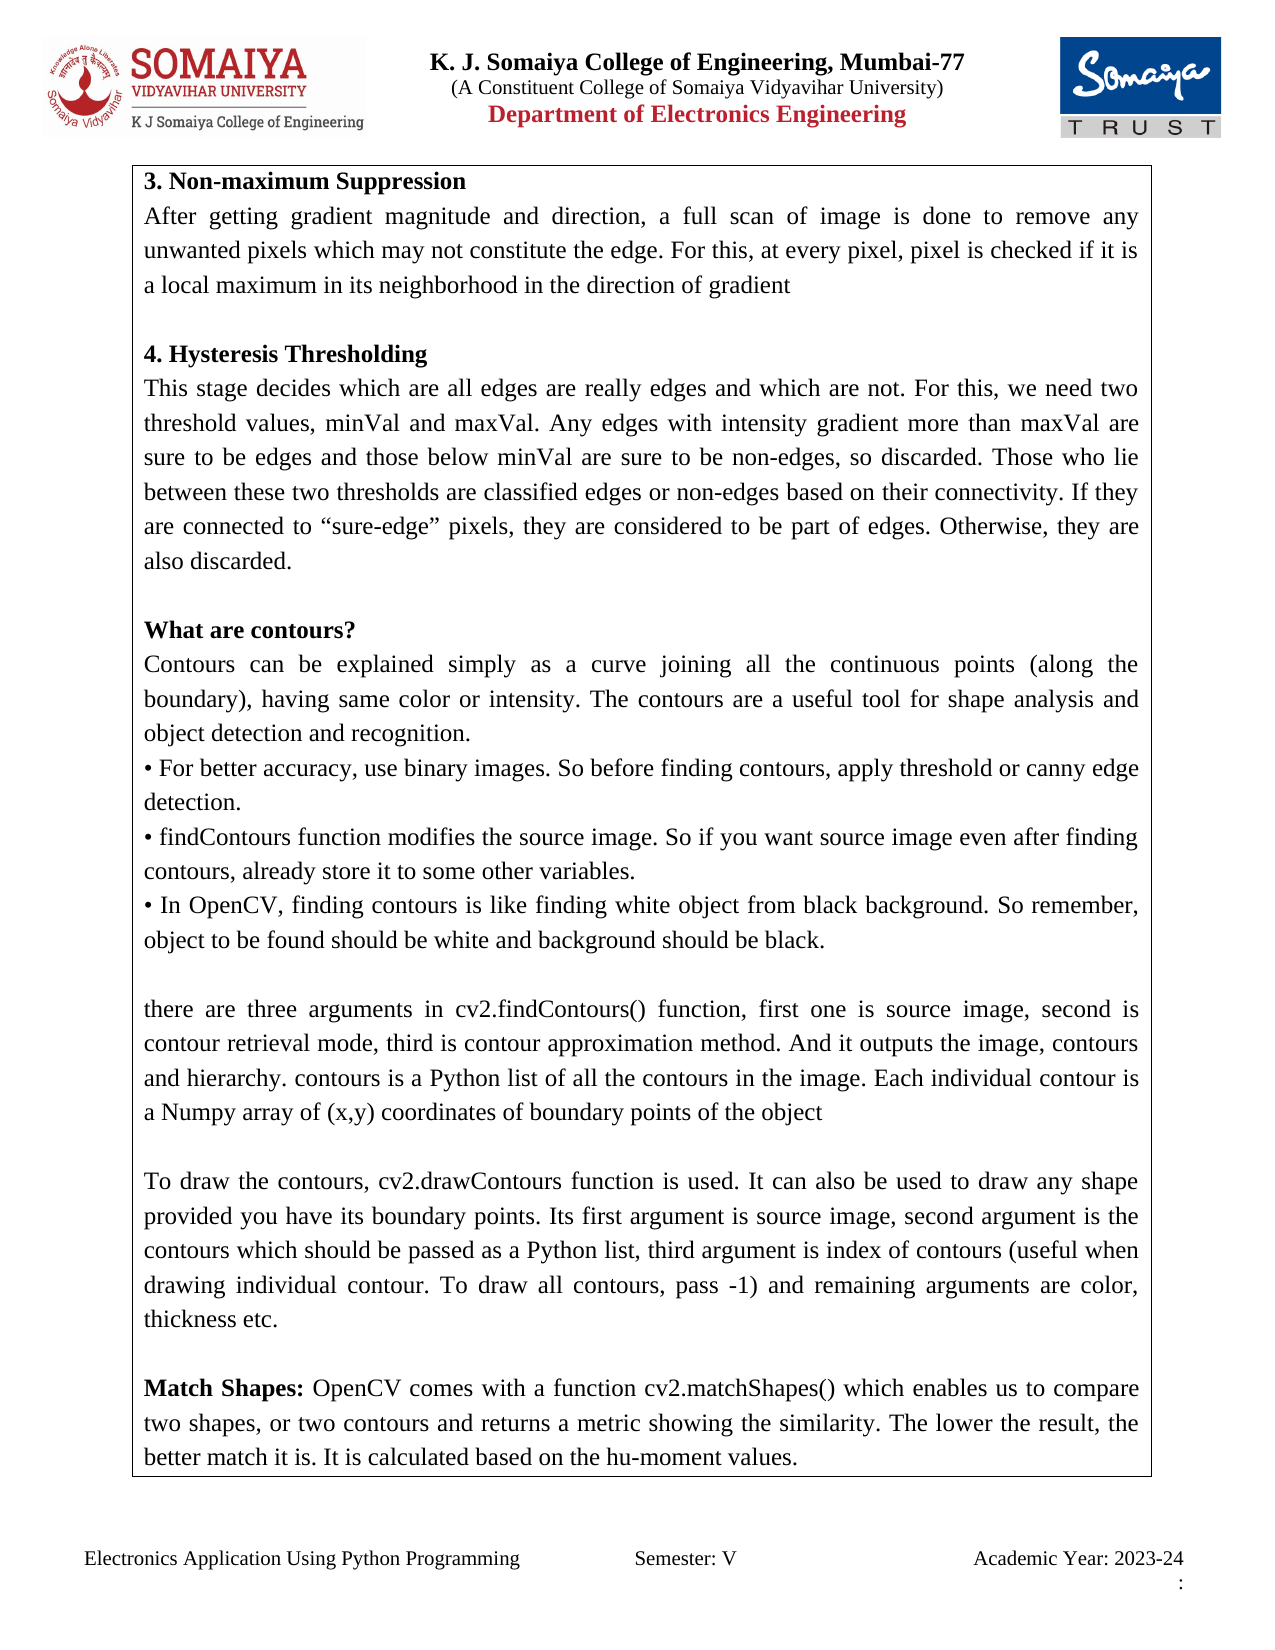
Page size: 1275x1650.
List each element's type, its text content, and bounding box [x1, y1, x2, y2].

picture [1060, 37, 1222, 138]
picture [42, 37, 367, 138]
